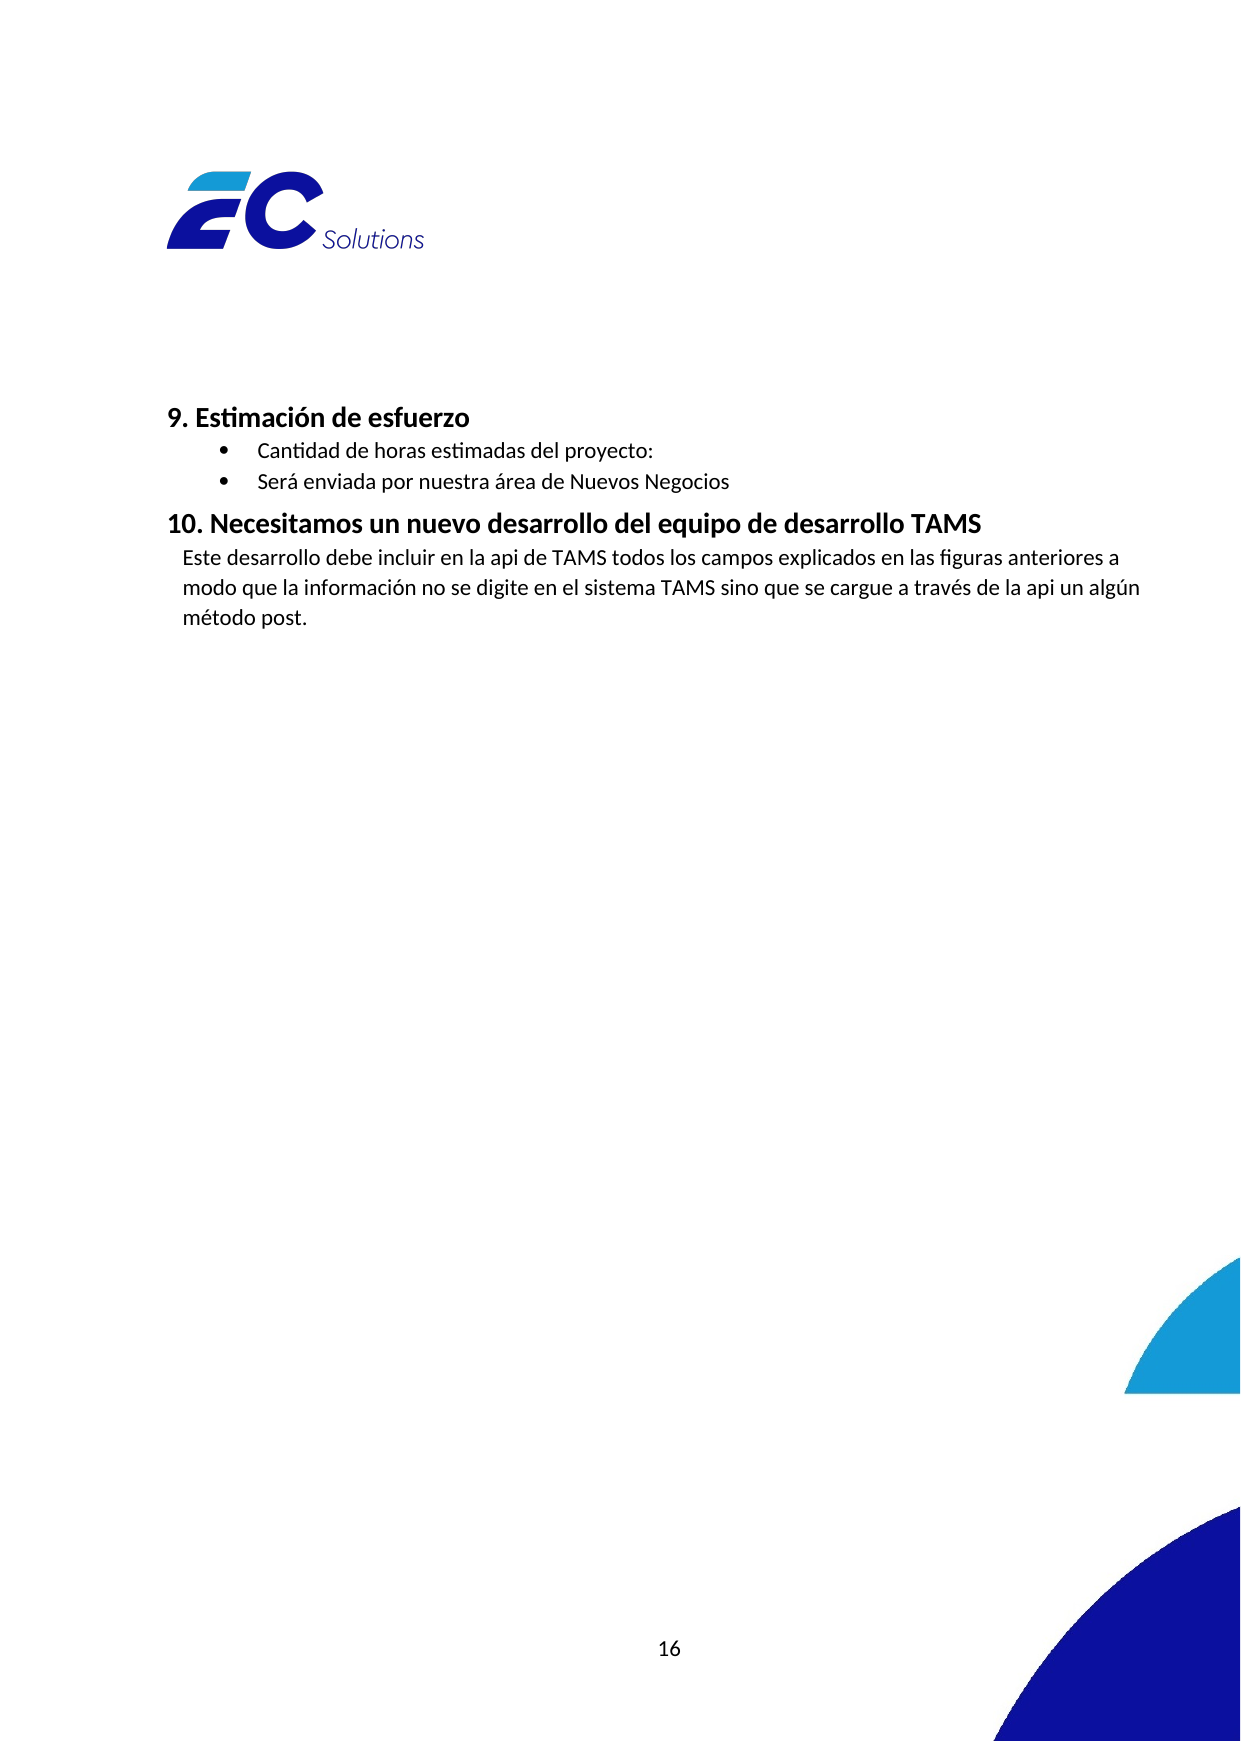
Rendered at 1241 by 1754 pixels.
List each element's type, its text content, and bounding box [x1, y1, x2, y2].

list Cantidad de horas estimadas del proyecto: [220, 434, 1171, 465]
text Este desarrollo debe incluir en la api de TAMS todos los campos explicados en las figuras anteriores a modo que la información no se digite en el sistema TAMS sino que se cargue a través de la api un algún método post. [182, 541, 1171, 632]
list Será enviada por nuestra área de Nuevos Negocios [220, 465, 1171, 495]
picture [992, 1255, 1241, 1741]
picture [166, 171, 425, 249]
subtitle 9. Estimación de esfuerzo [167, 399, 1171, 434]
subtitle 10. Necesitamos un nuevo desarrollo del equipo de desarrollo TAMS [167, 505, 1171, 541]
